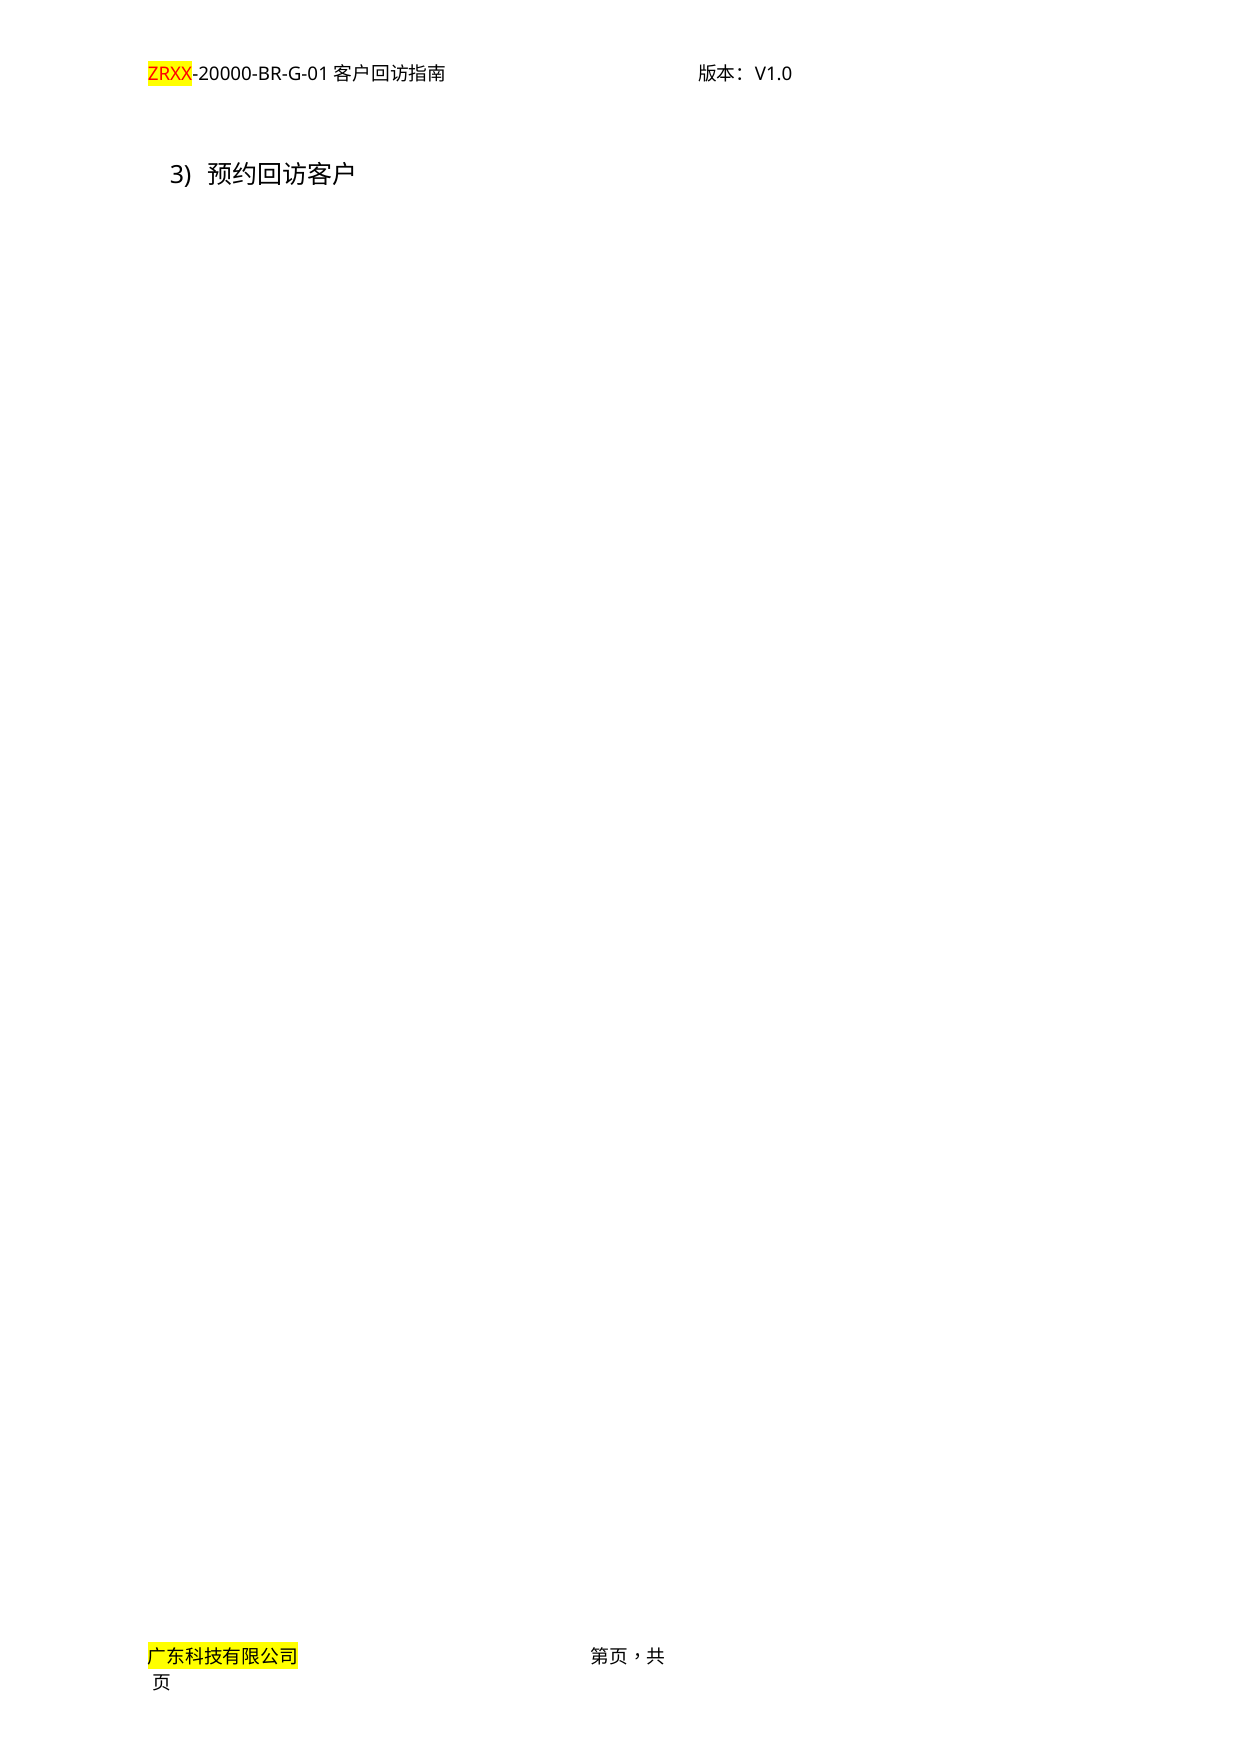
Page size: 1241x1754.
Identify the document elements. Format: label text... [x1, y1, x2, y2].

list 预约回访客户 [169, 154, 1092, 191]
